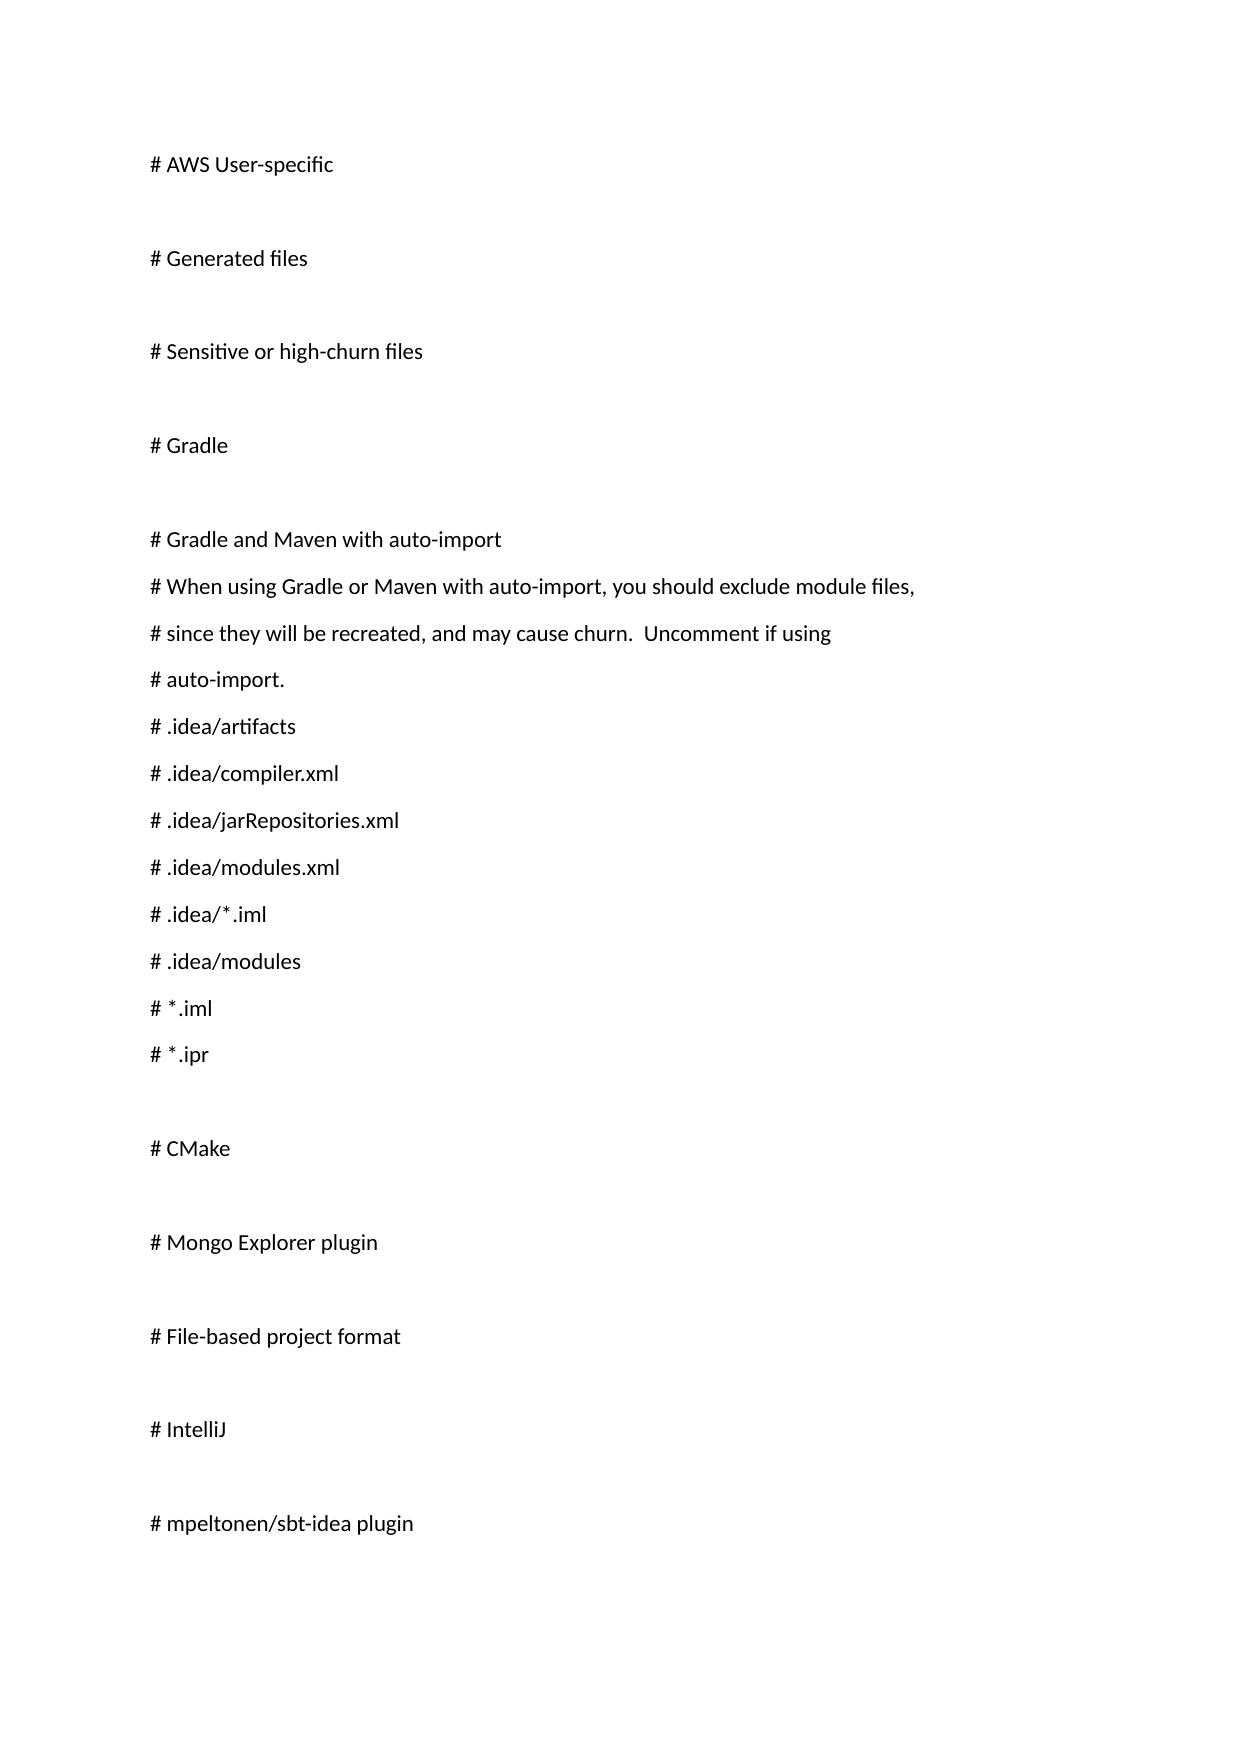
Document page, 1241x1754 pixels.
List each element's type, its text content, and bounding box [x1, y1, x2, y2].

text # .idea/jarRepositories.xml [150, 806, 1090, 834]
text # .idea/modules [150, 947, 1090, 975]
text # When using Gradle or Maven with auto-import, you should exclude module files, [150, 572, 1090, 600]
text # IntelliJ [150, 1416, 1090, 1444]
text # auto-import. [150, 666, 1090, 694]
text # *.iml [150, 994, 1090, 1022]
text # Mongo Explorer plugin [150, 1228, 1090, 1256]
text # AWS User-specific [150, 150, 1090, 178]
text # Sensitive or high-churn files [150, 337, 1090, 366]
text # .idea/modules.xml [150, 853, 1090, 881]
text # Gradle [150, 431, 1090, 459]
text # Generated files [150, 244, 1090, 272]
text # mpeltonen/sbt-idea plugin [150, 1509, 1090, 1537]
text # Gradle and Maven with auto-import [150, 525, 1090, 553]
text # *.ipr [150, 1041, 1090, 1069]
text # File-based project format [150, 1322, 1090, 1350]
text # CMake [150, 1134, 1090, 1162]
text # .idea/compiler.xml [150, 759, 1090, 787]
text # since they will be recreated, and may cause churn. Uncomment if using [150, 619, 1090, 647]
text # .idea/*.iml [150, 900, 1090, 928]
text # .idea/artifacts [150, 712, 1090, 741]
